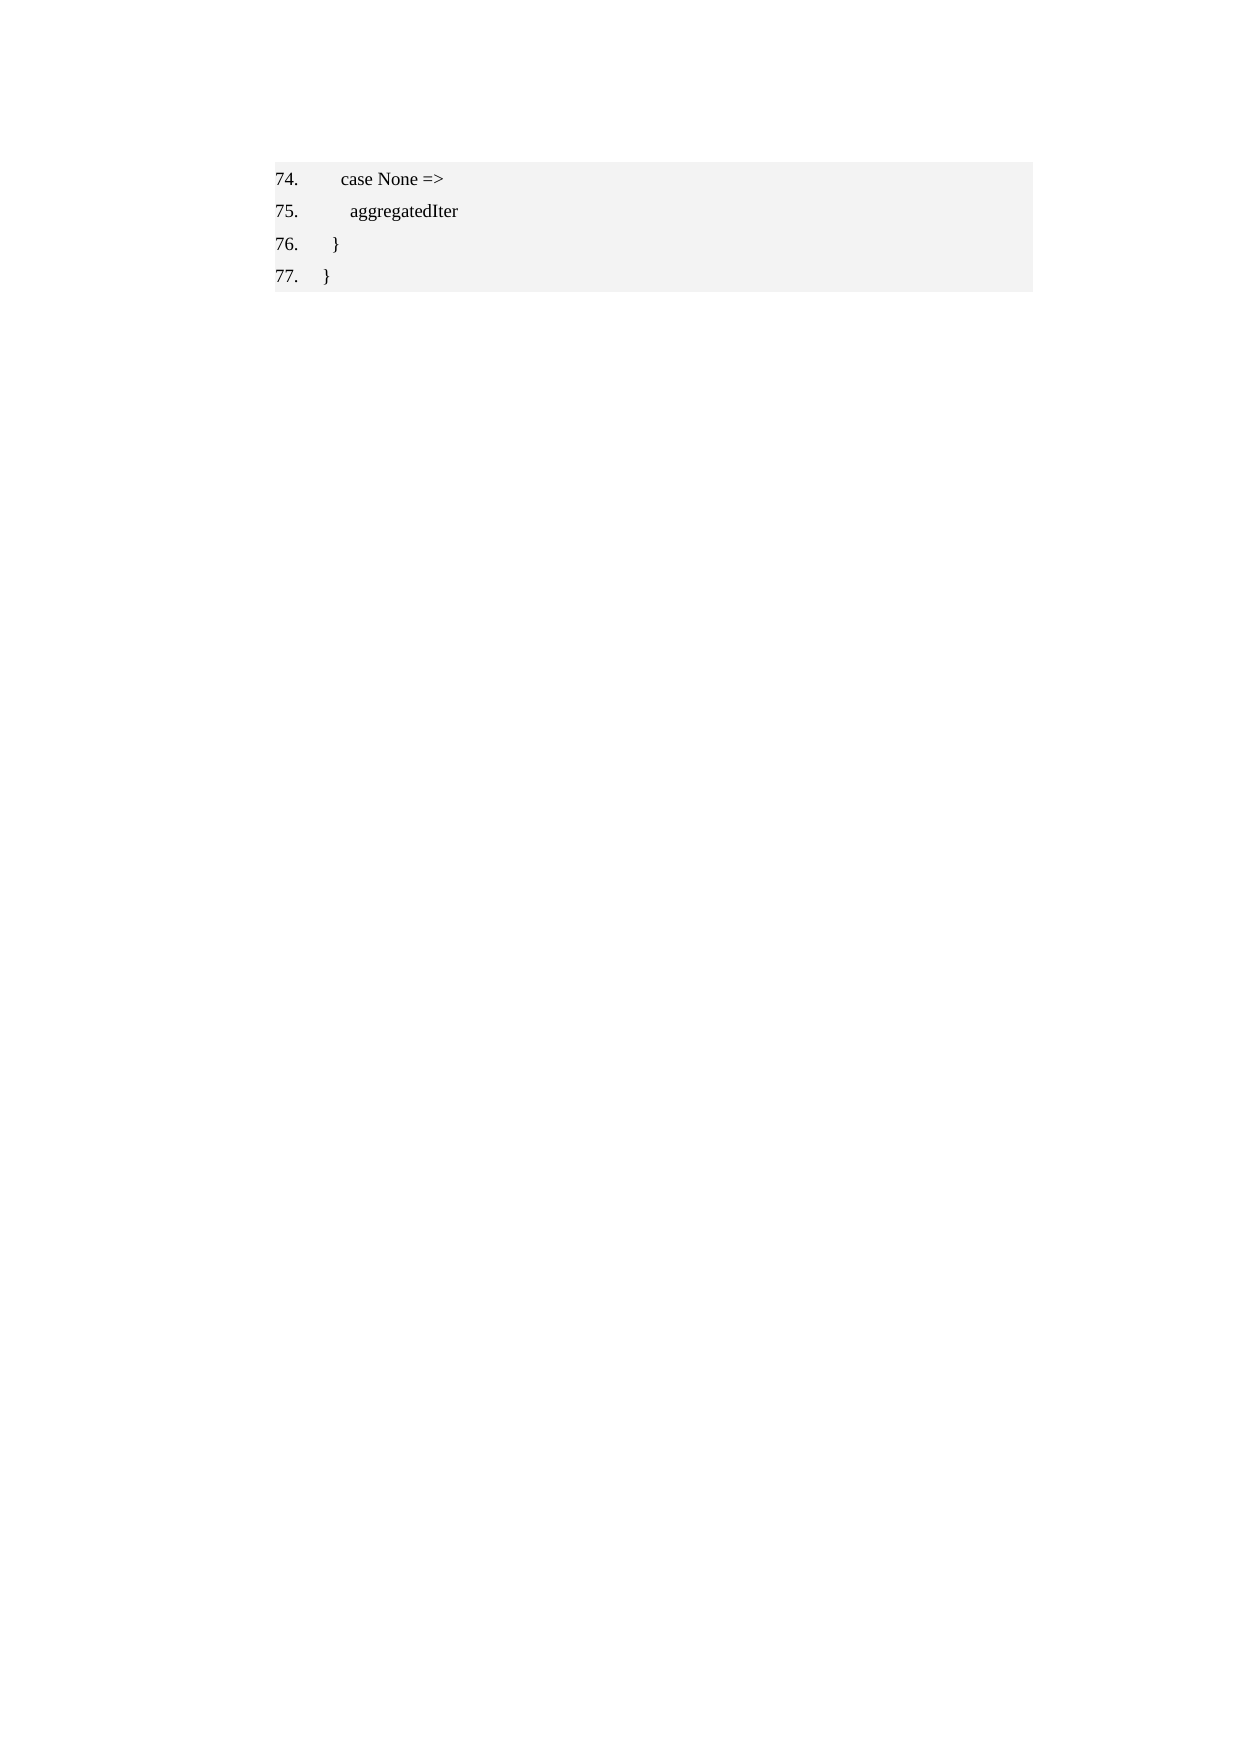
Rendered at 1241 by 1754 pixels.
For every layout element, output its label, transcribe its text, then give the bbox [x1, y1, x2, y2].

list case None => [275, 162, 1033, 194]
list } [275, 259, 1033, 292]
list aggregatedIter [275, 194, 1033, 227]
list } [275, 227, 1033, 259]
